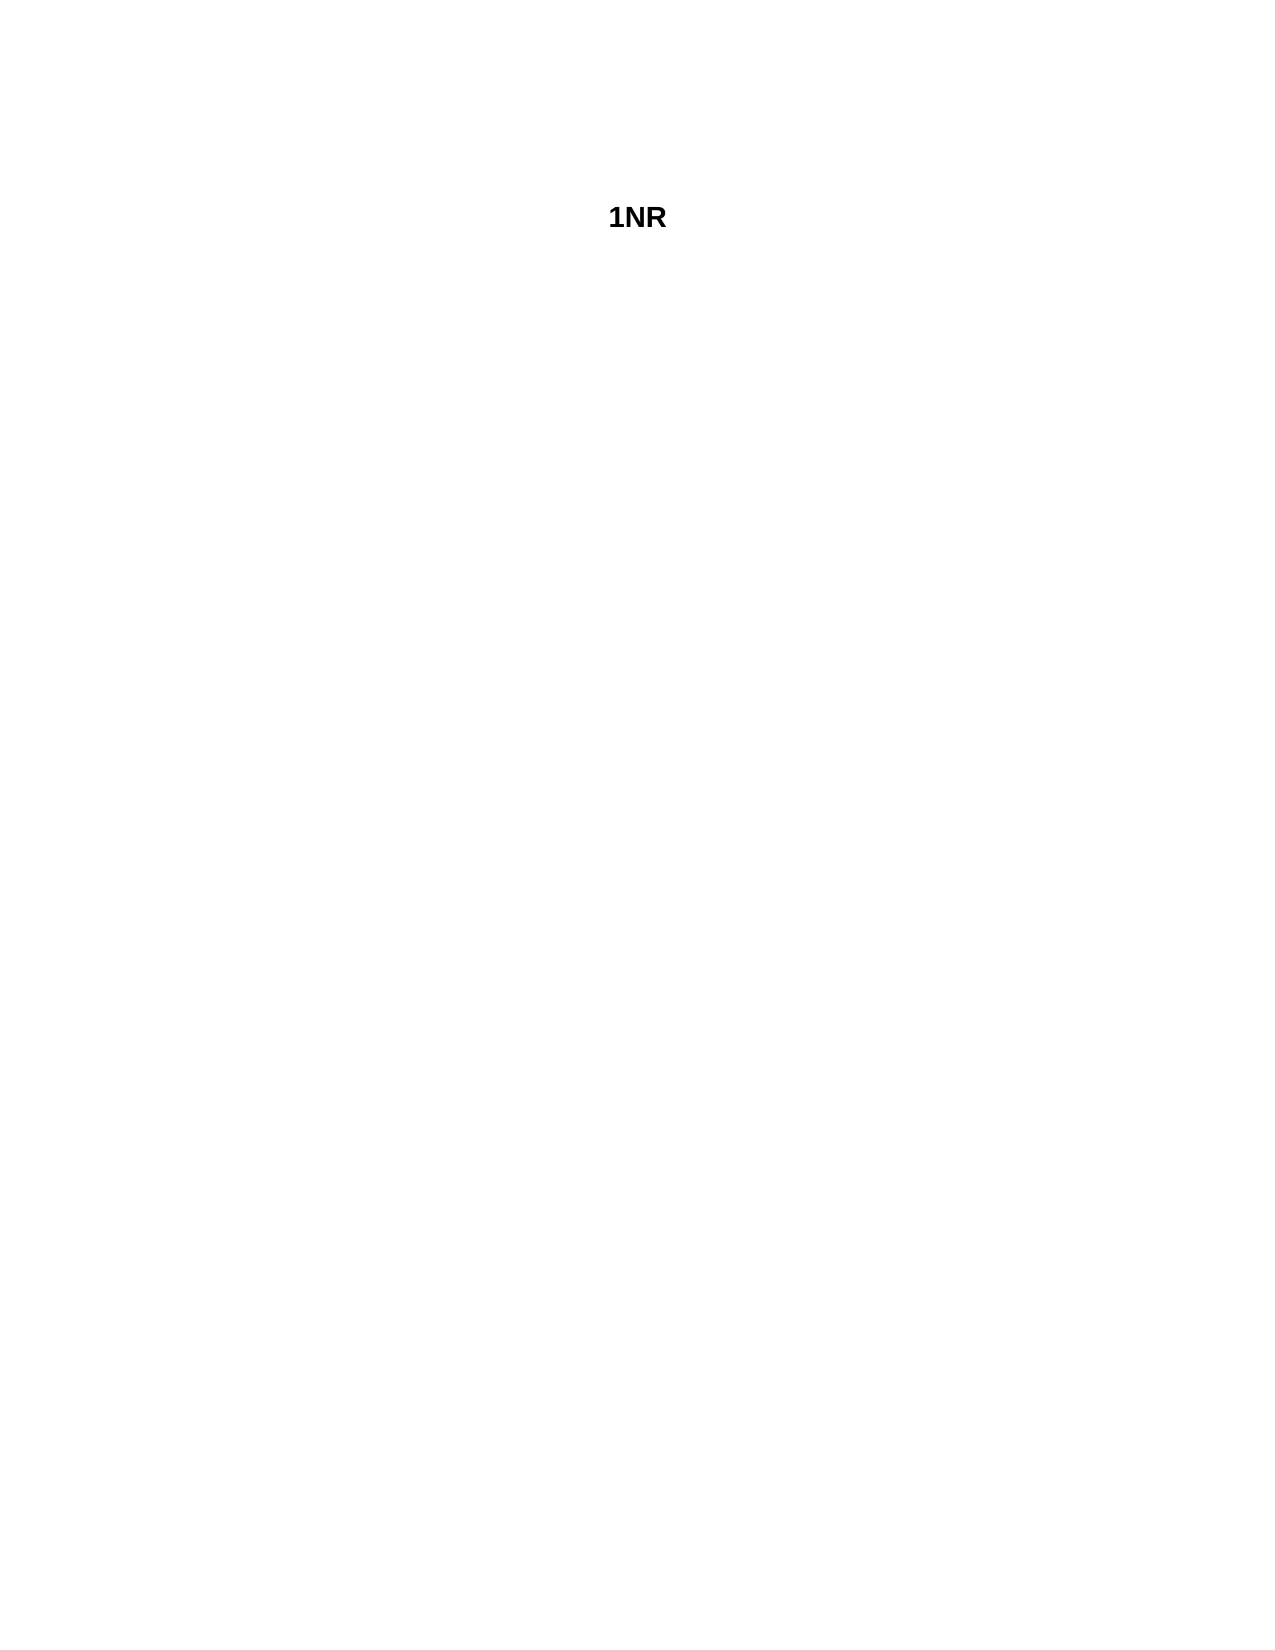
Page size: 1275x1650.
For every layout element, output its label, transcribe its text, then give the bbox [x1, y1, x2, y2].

subtitle 1NR [150, 200, 1125, 267]
